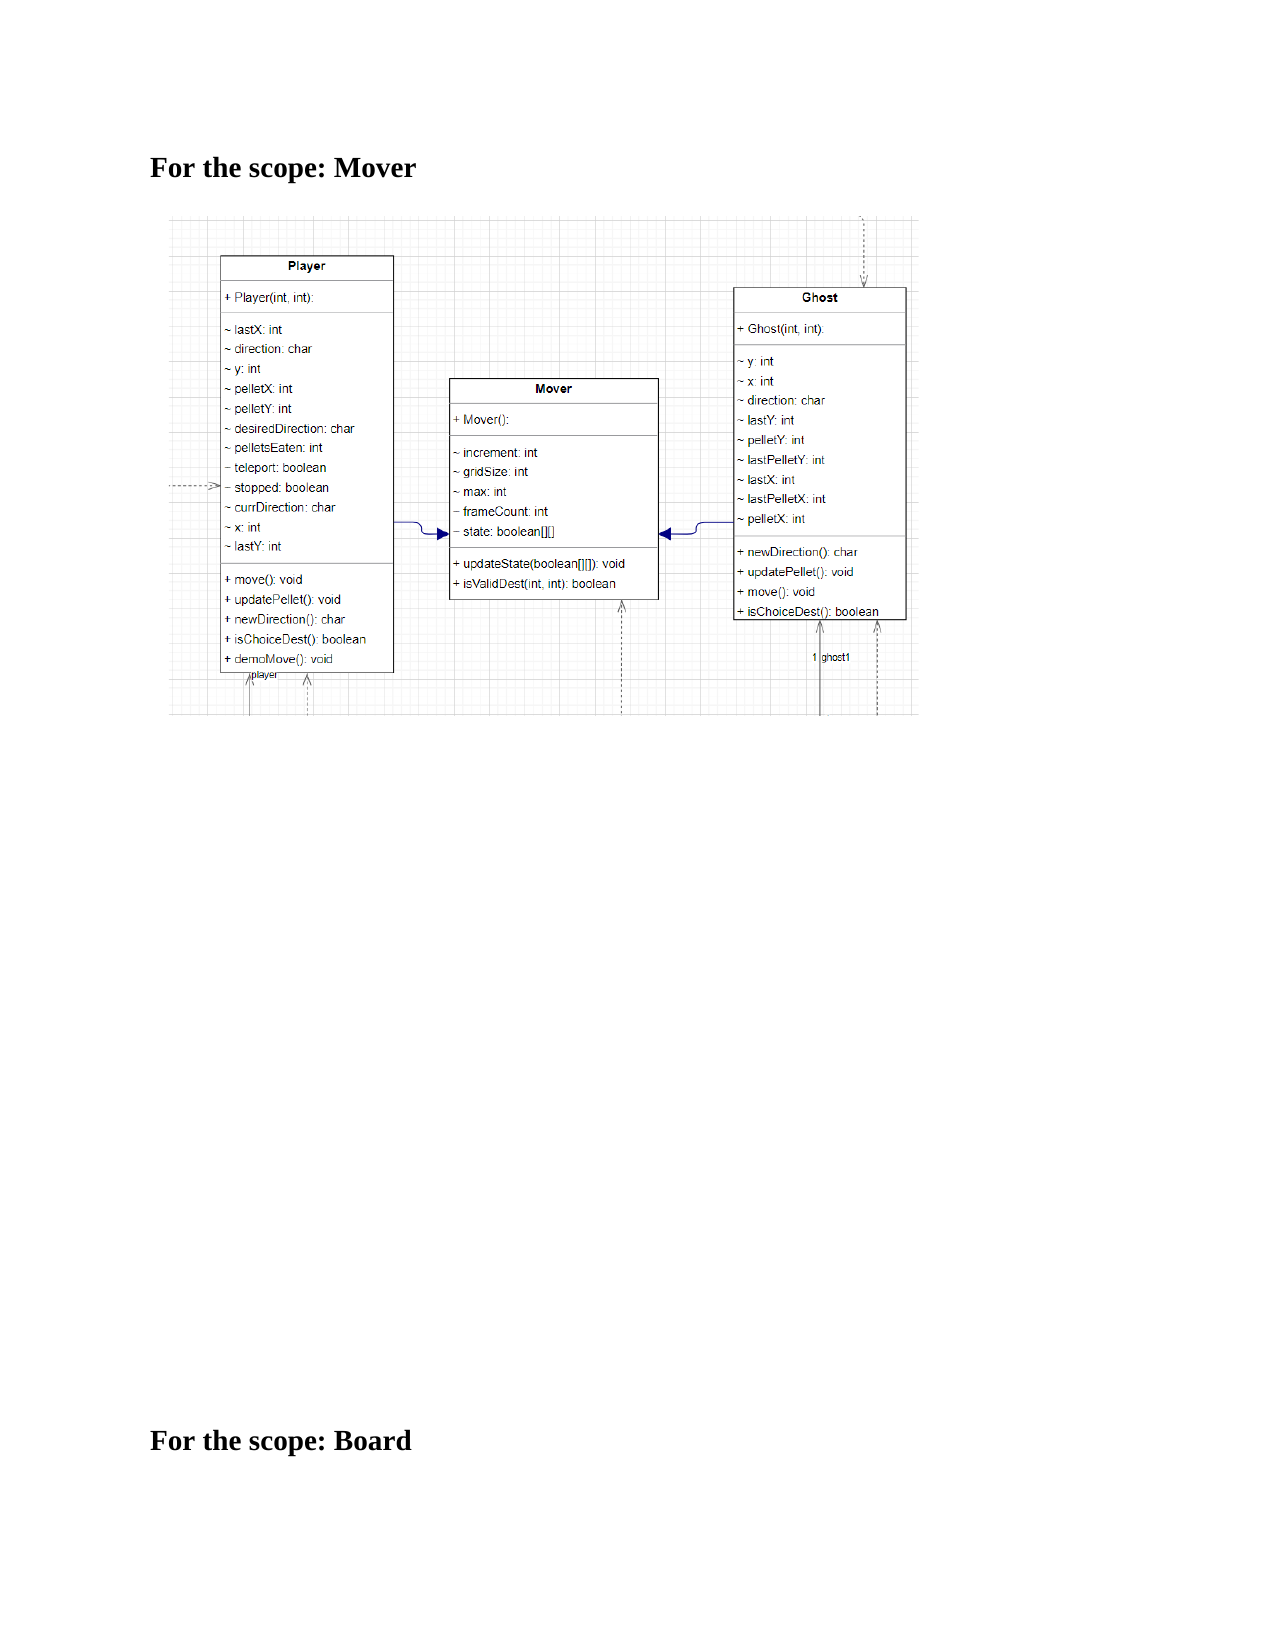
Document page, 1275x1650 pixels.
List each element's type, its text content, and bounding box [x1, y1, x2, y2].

text For the scope: Mover [150, 150, 1125, 776]
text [150, 1423, 1125, 1487]
